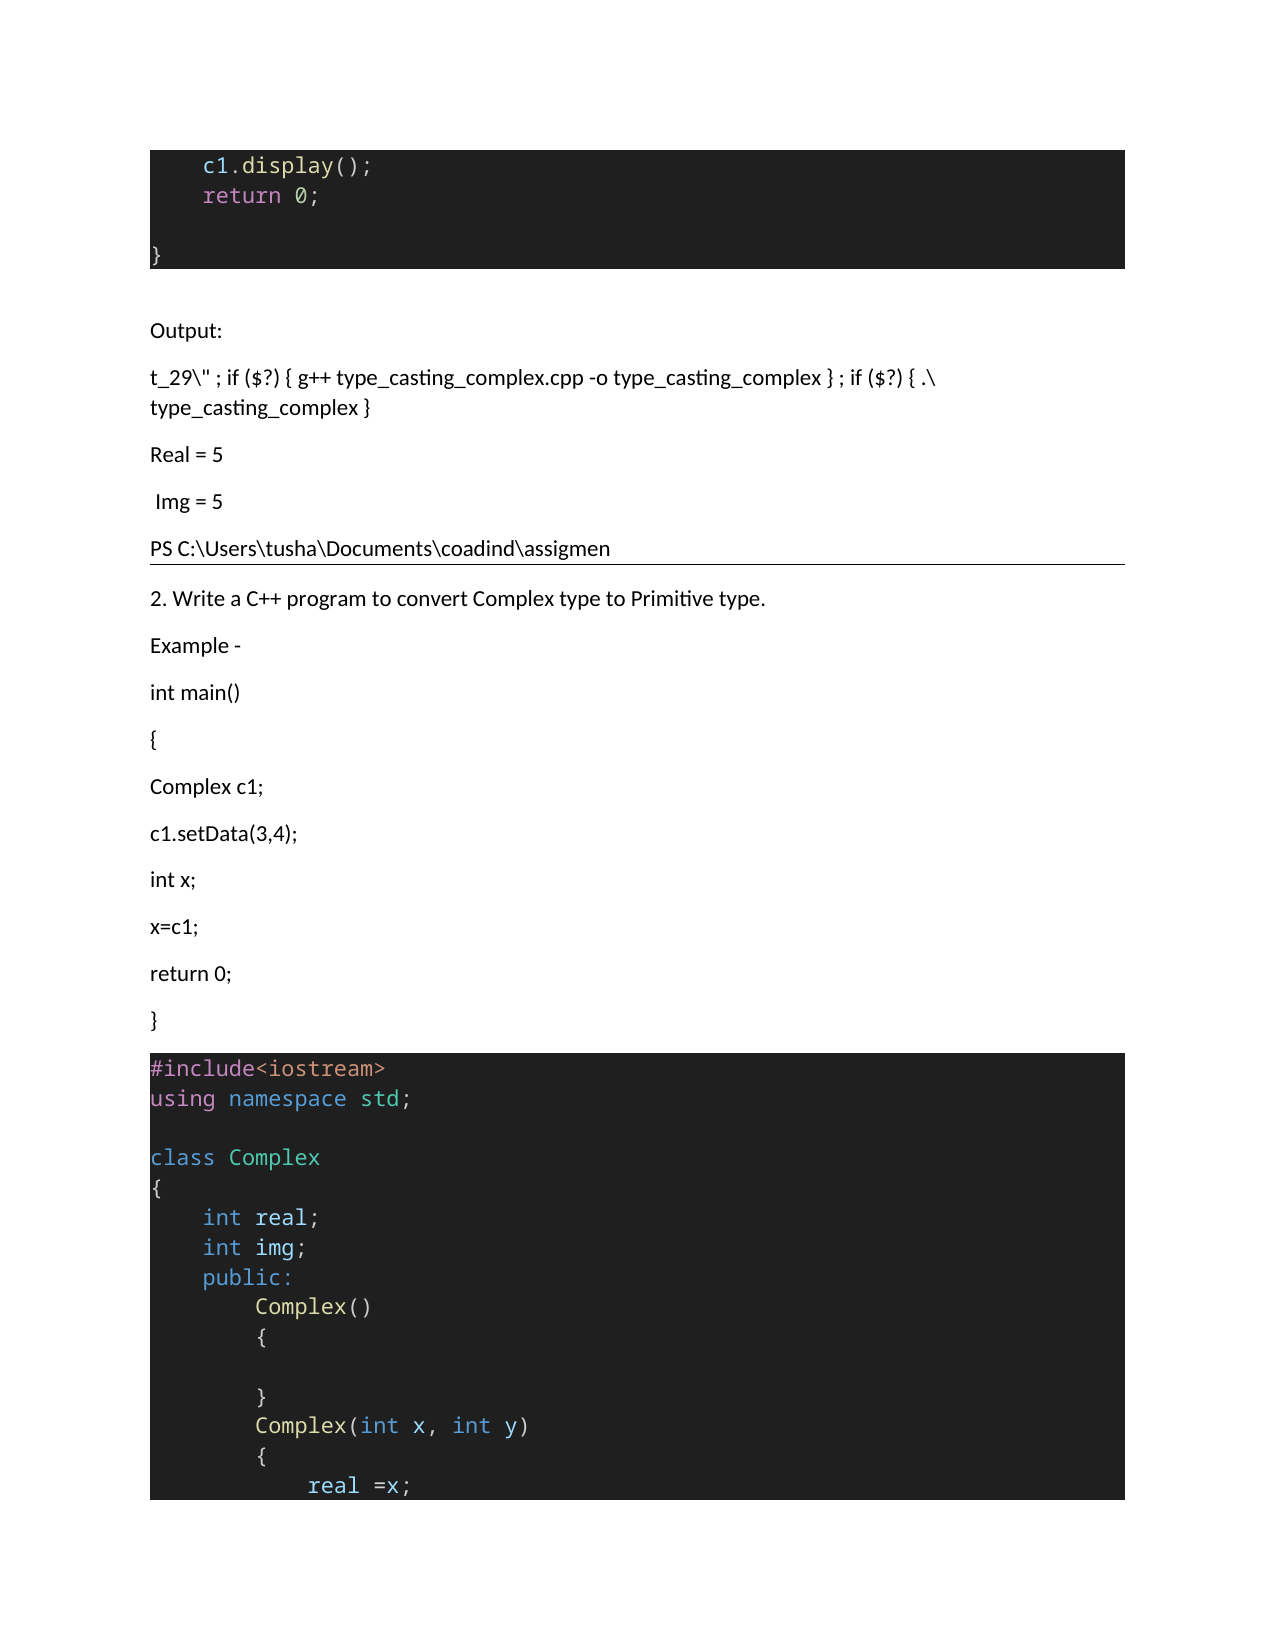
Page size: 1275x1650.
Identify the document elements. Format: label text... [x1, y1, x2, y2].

text } [150, 1381, 1125, 1411]
text c1.display(); [150, 150, 1125, 180]
text { [150, 1440, 1125, 1470]
text Example - [150, 631, 1125, 659]
text { [150, 1321, 1125, 1351]
text public: [150, 1262, 1125, 1291]
text return 0; [150, 180, 1125, 209]
text Real = 5 [150, 440, 1125, 468]
text 2. Write a C++ program to convert Complex type to Primitive type. [150, 584, 1125, 612]
text Complex c1; [150, 772, 1125, 800]
text int real; [150, 1202, 1125, 1232]
text Complex() [150, 1291, 1125, 1321]
text Output: [150, 316, 1125, 344]
text return 0; [150, 959, 1125, 987]
text real =x; [150, 1470, 1125, 1500]
text x=c1; [150, 912, 1125, 940]
text { [150, 725, 1125, 753]
text { [150, 1172, 1125, 1202]
text Complex(int x, int y) [150, 1411, 1125, 1440]
text } [150, 1006, 1125, 1034]
text c1.setData(3,4); [150, 819, 1125, 847]
text t_29\" ; if ($?) { g++ type_casting_complex.cpp -o type_casting_complex } ; if ($?) { .\type_casting_complex } [150, 363, 1125, 421]
text class Complex [150, 1142, 1125, 1172]
text int img; [150, 1232, 1125, 1262]
text Img = 5 [150, 487, 1125, 515]
text int main() [150, 678, 1125, 706]
text using namespace std; [150, 1083, 1125, 1113]
text #include<iostream> [150, 1053, 1125, 1083]
text PS C:\Users\tusha\Documents\coadind\assigmen [150, 534, 1125, 564]
text int x; [150, 866, 1125, 893]
text } [150, 239, 1125, 269]
